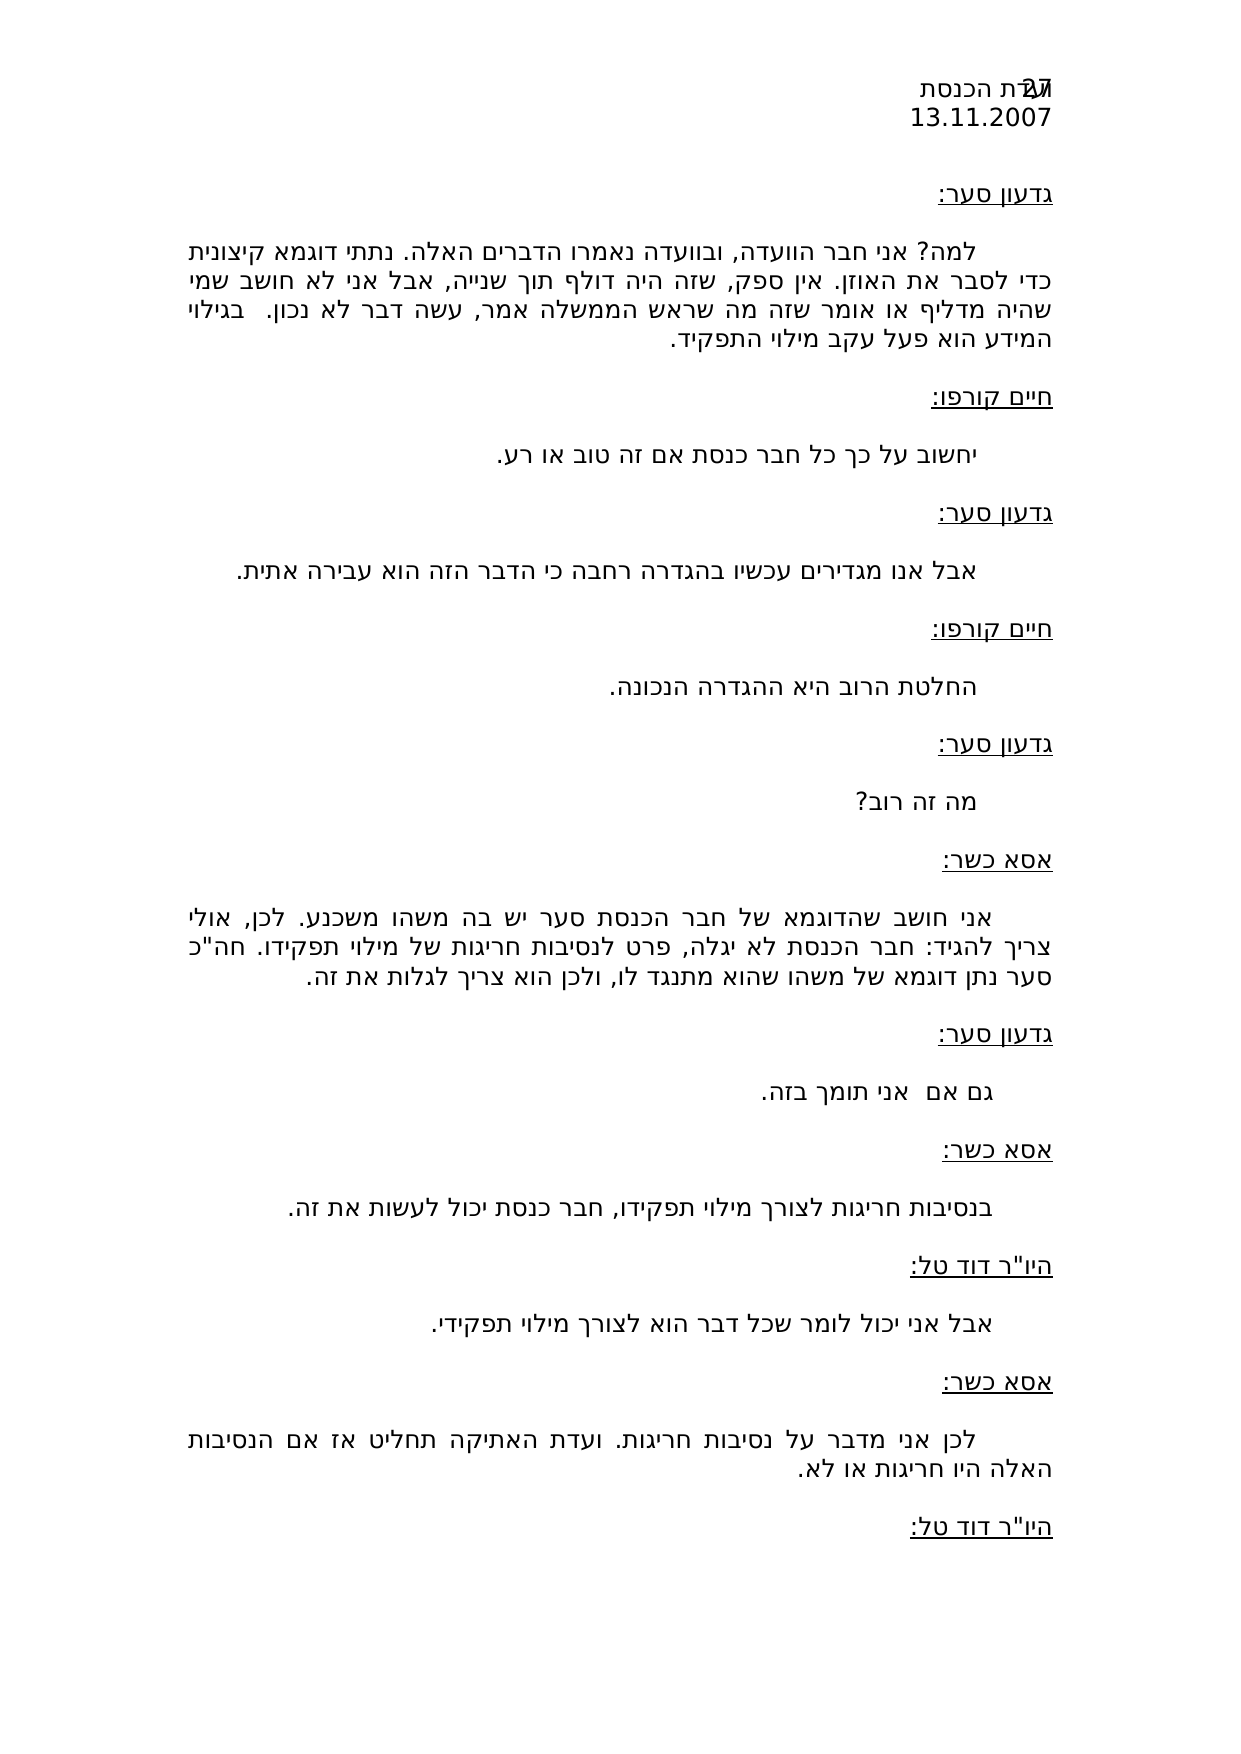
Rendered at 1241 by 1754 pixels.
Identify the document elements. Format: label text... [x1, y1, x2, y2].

text חיים קורפו: [187, 614, 1053, 643]
text חיים קורפו: [187, 382, 1053, 411]
text אני חושב שהדוגמא של חבר הכנסת סער יש בה משהו משכנע. לכן, אולי צריך להגיד: חבר הכנסת לא יגלה, פרט לנסיבות חריגות של מילוי תפקידו. חה"כ סער נתן דוגמא של משהו שהוא מתנגד לו, ולכן הוא צריך לגלות את זה. [187, 903, 1053, 991]
text מה זה רוב? [187, 787, 1053, 817]
text לכן אני מדבר על נסיבות חריגות. ועדת האתיקה תחליט אז אם הנסיבות האלה היו חריגות או לא. [187, 1425, 1053, 1483]
text אסא כשר: [187, 1367, 1053, 1396]
text היו"ר דוד טל: [187, 1512, 1053, 1541]
text למה? אני חבר הוועדה, ובוועדה נאמרו הדברים האלה. נתתי דוגמא קיצונית כדי לסבר את האוזן. אין ספק, שזה היה דולף תוך שנייה, אבל אני לא חושב שמי שהיה מדליף או אומר שזה מה שראש הממשלה אמר, עשה דבר לא נכון. בגילוי המידע הוא פעל עקב מילוי התפקיד. [187, 237, 1053, 353]
text אבל אנו מגדירים עכשיו בהגדרה רחבה כי הדבר הזה הוא עבירה אתית. [187, 556, 1053, 585]
text גם אם אני תומך בזה. [187, 1077, 1053, 1107]
text אבל אני יכול לומר שכל דבר הוא לצורך מילוי תפקידי. [187, 1309, 1053, 1338]
text אסא כשר: [187, 845, 1053, 874]
text יחשוב על כך כל חבר כנסת אם זה טוב או רע. [187, 440, 1053, 469]
text היו"ר דוד טל: [187, 1251, 1053, 1280]
text גדעון סער: [187, 498, 1053, 527]
text בנסיבות חריגות לצורך מילוי תפקידו, חבר כנסת יכול לעשות את זה. [187, 1193, 1053, 1222]
text גדעון סער: [187, 1019, 1053, 1049]
text אסא כשר: [187, 1135, 1053, 1164]
text גדעון סער: [187, 179, 1053, 208]
text גדעון סער: [187, 729, 1053, 759]
text החלטת הרוב היא ההגדרה הנכונה. [187, 672, 1053, 701]
